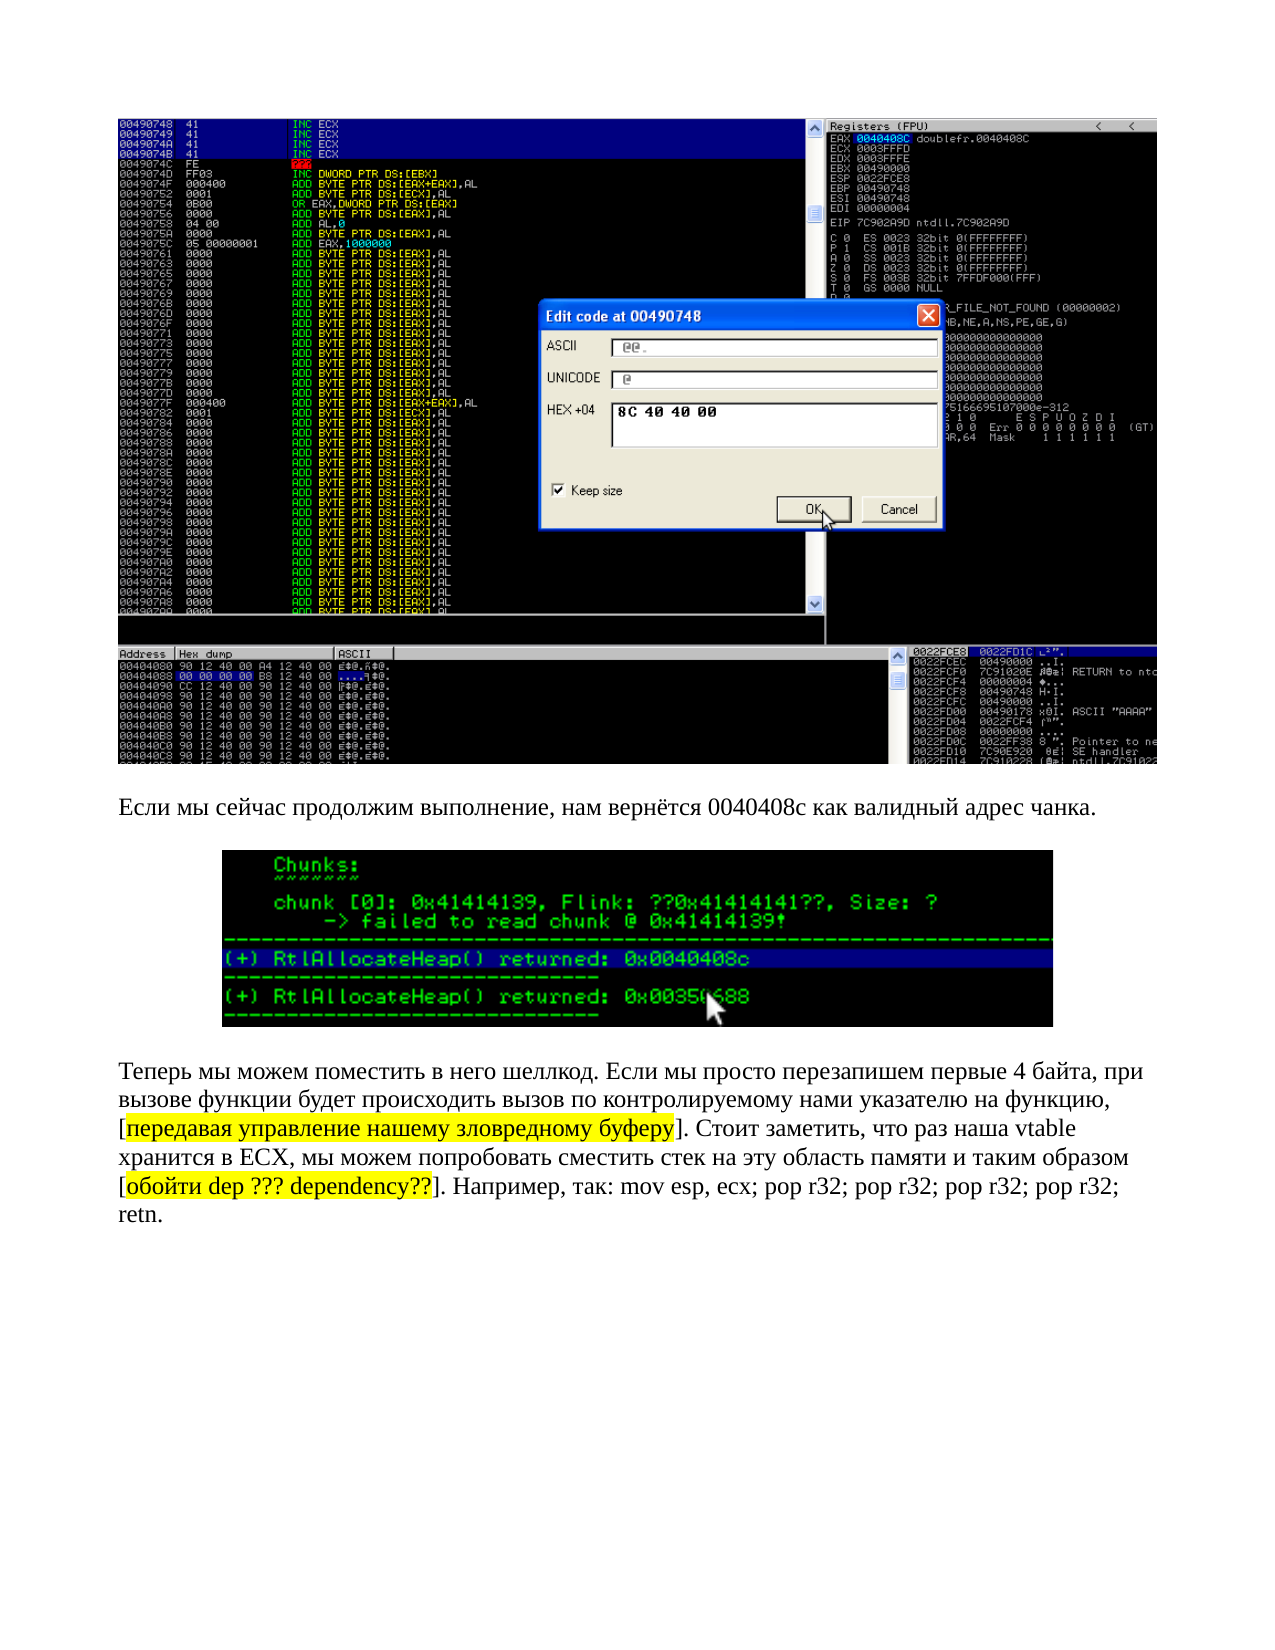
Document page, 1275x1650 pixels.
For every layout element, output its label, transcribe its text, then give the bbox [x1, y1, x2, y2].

picture [222, 850, 1054, 1027]
text Если мы сейчас продолжим выполнение, нам вернётся 0040408c как валидный адрес чанка. [118, 792, 1157, 821]
text Теперь мы можем поместить в него шеллкод. Если мы просто перезапишем первые 4 байта, при вызове функции будет происходить вызов по контролируемому нами указателю на функцию, [передавая управление нашему зловредному буферу]. Стоит заметить, что раз наша vtable хранится в ECX, мы можем попробовать сместить стек на эту область памяти и таким образом [обойти dep ??? dependency??]. Например, так: mov esp, ecx; pop r32; pop r32; pop r32; pop r32; retn. [118, 1056, 1157, 1228]
picture [118, 118, 1157, 764]
